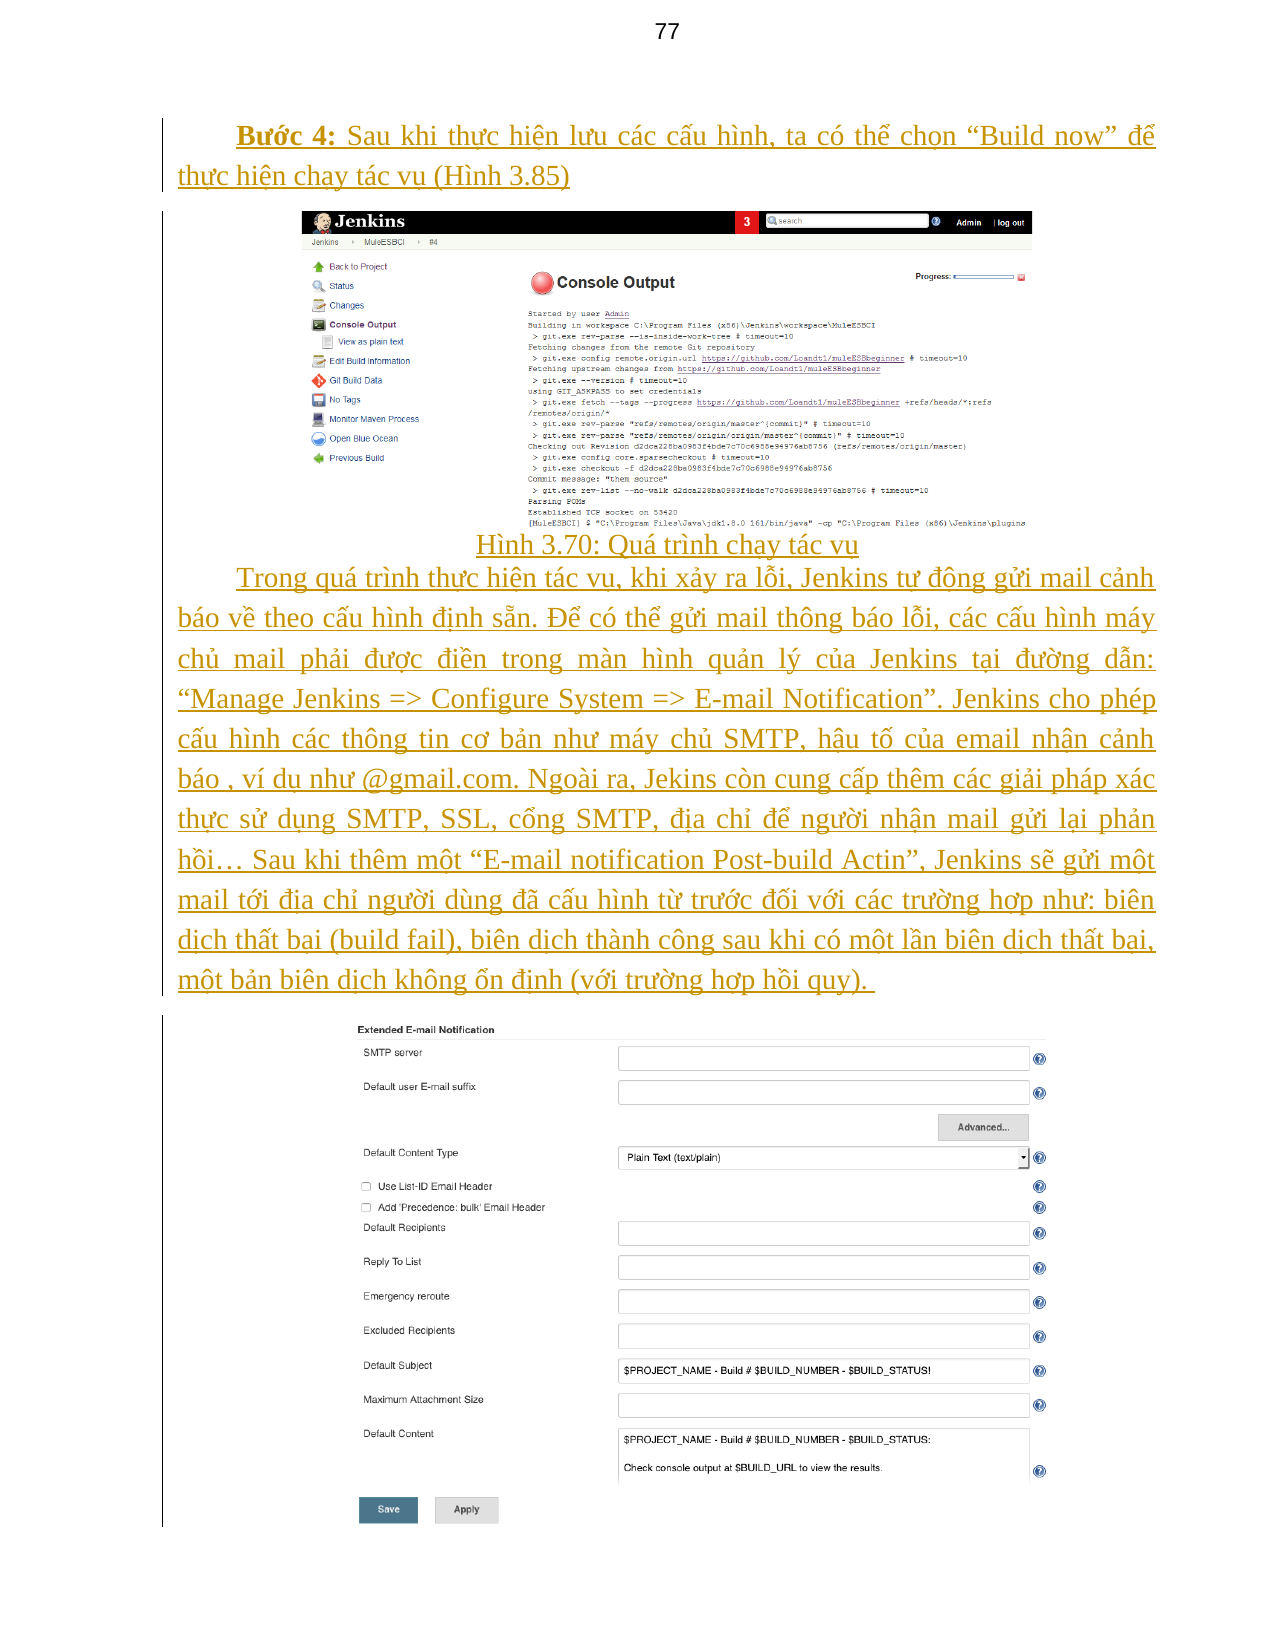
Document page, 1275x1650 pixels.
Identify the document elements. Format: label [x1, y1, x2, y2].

picture [301, 211, 1033, 527]
picture [340, 1015, 1054, 1527]
